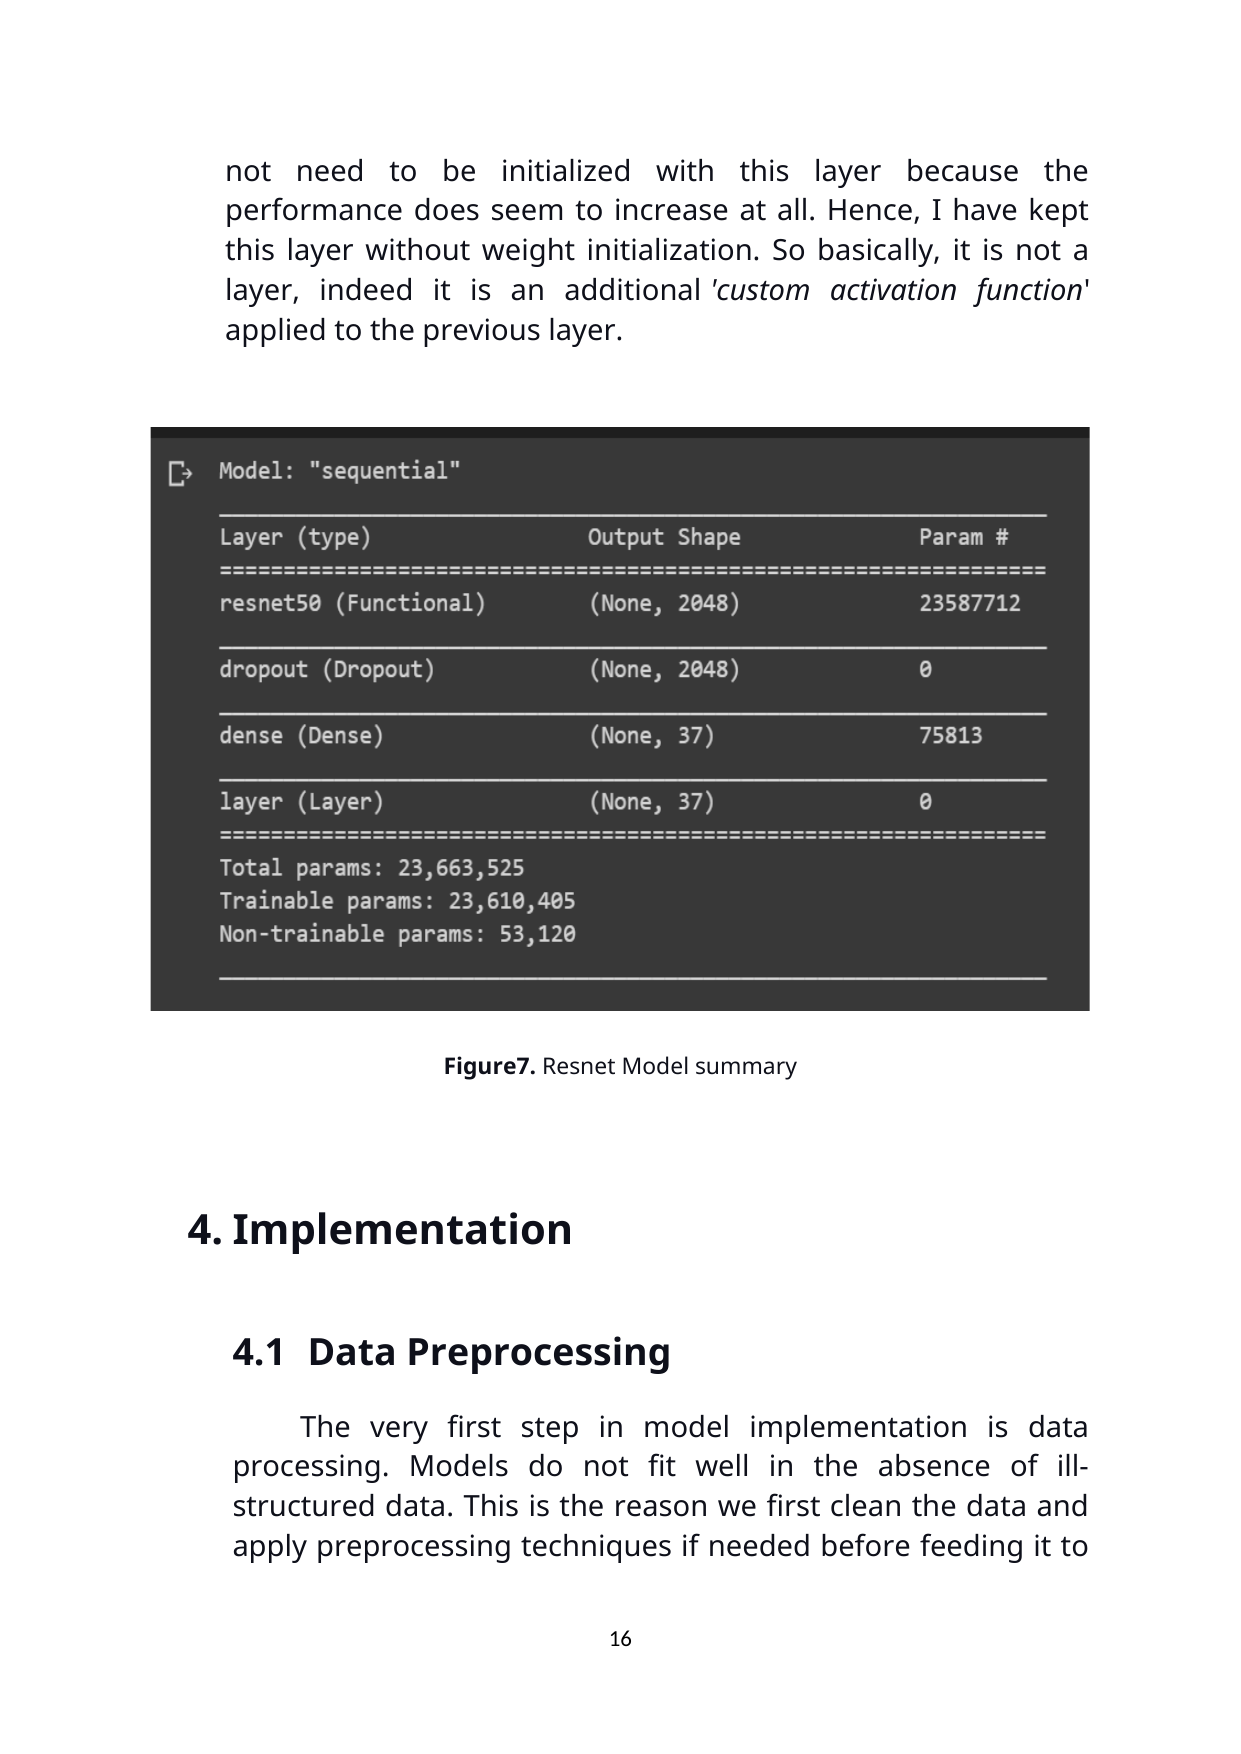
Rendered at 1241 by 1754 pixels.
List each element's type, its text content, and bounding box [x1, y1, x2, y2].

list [187, 150, 1090, 348]
list Data Preprocessing [232, 1326, 1090, 1377]
list Implementation [187, 1200, 1090, 1257]
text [232, 1406, 1090, 1564]
picture [150, 427, 1090, 1011]
text Figure7. Resnet Model summary [150, 1050, 1090, 1081]
